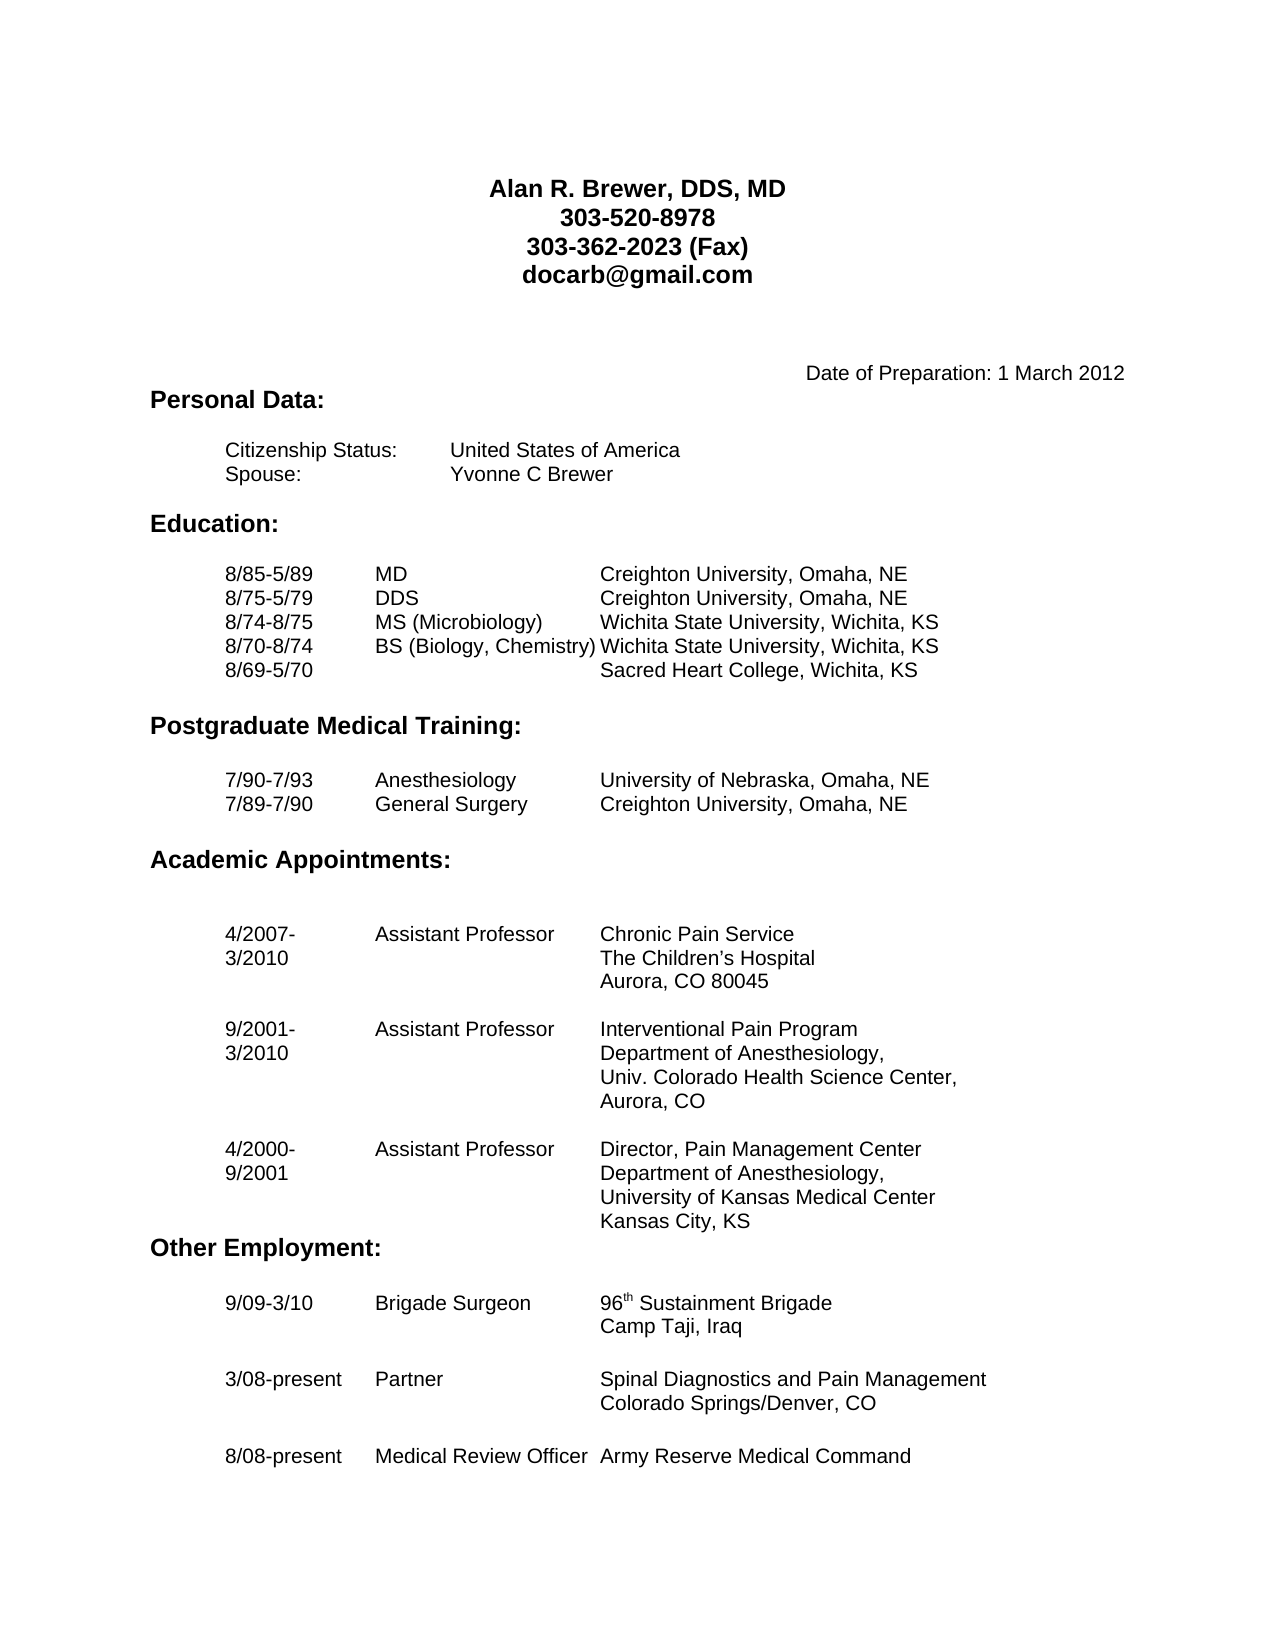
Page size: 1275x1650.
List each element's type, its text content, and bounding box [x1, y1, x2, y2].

text Aurora, CO [225, 1089, 1125, 1113]
text 9/2001- Assistant Professor Interventional Pain Program [225, 1017, 1125, 1041]
text Spouse: Yvonne C Brewer [225, 461, 1125, 485]
text 9/09-3/10 Brigade Surgeon 96th Sustainment Brigade [150, 1290, 1125, 1314]
text Postgraduate Medical Training: [150, 711, 1125, 739]
text Camp Taji, Iraq [150, 1314, 1125, 1338]
text Citizenship Status: United States of America [225, 437, 1125, 461]
text 8/08-present Medical Review Officer Army Reserve Medical Command [150, 1444, 1125, 1468]
text 7/89-7/90 General Surgery Creighton University, Omaha, NE [225, 792, 1125, 816]
text Academic Appointments: [150, 845, 1125, 873]
text Date of Preparation: 1 March 2012 [150, 361, 1125, 385]
text 4/2000- Assistant Professor Director, Pain Management Center [225, 1137, 1125, 1161]
text 3/2010 Department of Anesthesiology, [225, 1041, 1125, 1065]
text Other Employment: [150, 1233, 1125, 1262]
text 8/85-5/89 MD Creighton University, Omaha, NE [150, 562, 1125, 586]
text University of Kansas Medical Center [225, 1185, 1125, 1209]
text Education: [150, 509, 1125, 538]
text 4/2007- Assistant Professor Chronic Pain Service [225, 921, 1125, 945]
text 7/90-7/93 Anesthesiology University of Nebraska, Omaha, NE [225, 768, 1125, 792]
text 8/70-8/74 BS (Biology, Chemistry) Wichita State University, Wichita, KS [150, 634, 1125, 658]
text 3/08-present Partner Spinal Diagnostics and Pain Management [150, 1367, 1125, 1391]
text 303-362-2023 (Fax) [150, 231, 1125, 260]
text 8/75-5/79 DDS Creighton University, Omaha, NE [150, 586, 1125, 610]
text 303-520-8978 [150, 203, 1125, 231]
text 8/69-5/70 Sacred Heart College, Wichita, KS [150, 658, 1125, 682]
text 3/2010 The Children’s Hospital [225, 945, 1125, 969]
text docarb@gmail.com [150, 260, 1125, 289]
text 9/2001 Department of Anesthesiology, [225, 1161, 1125, 1185]
text Personal Data: [150, 385, 1125, 413]
text Aurora, CO 80045 [225, 969, 1125, 993]
text Kansas City, KS [225, 1209, 1125, 1233]
text Colorado Springs/Denver, CO [150, 1391, 1125, 1415]
text 8/74-8/75 MS (Microbiology) Wichita State University, Wichita, KS [150, 610, 1125, 634]
text Alan R. Brewer, DDS, MD [150, 174, 1125, 203]
text Univ. Colorado Health Science Center, [225, 1065, 1125, 1089]
